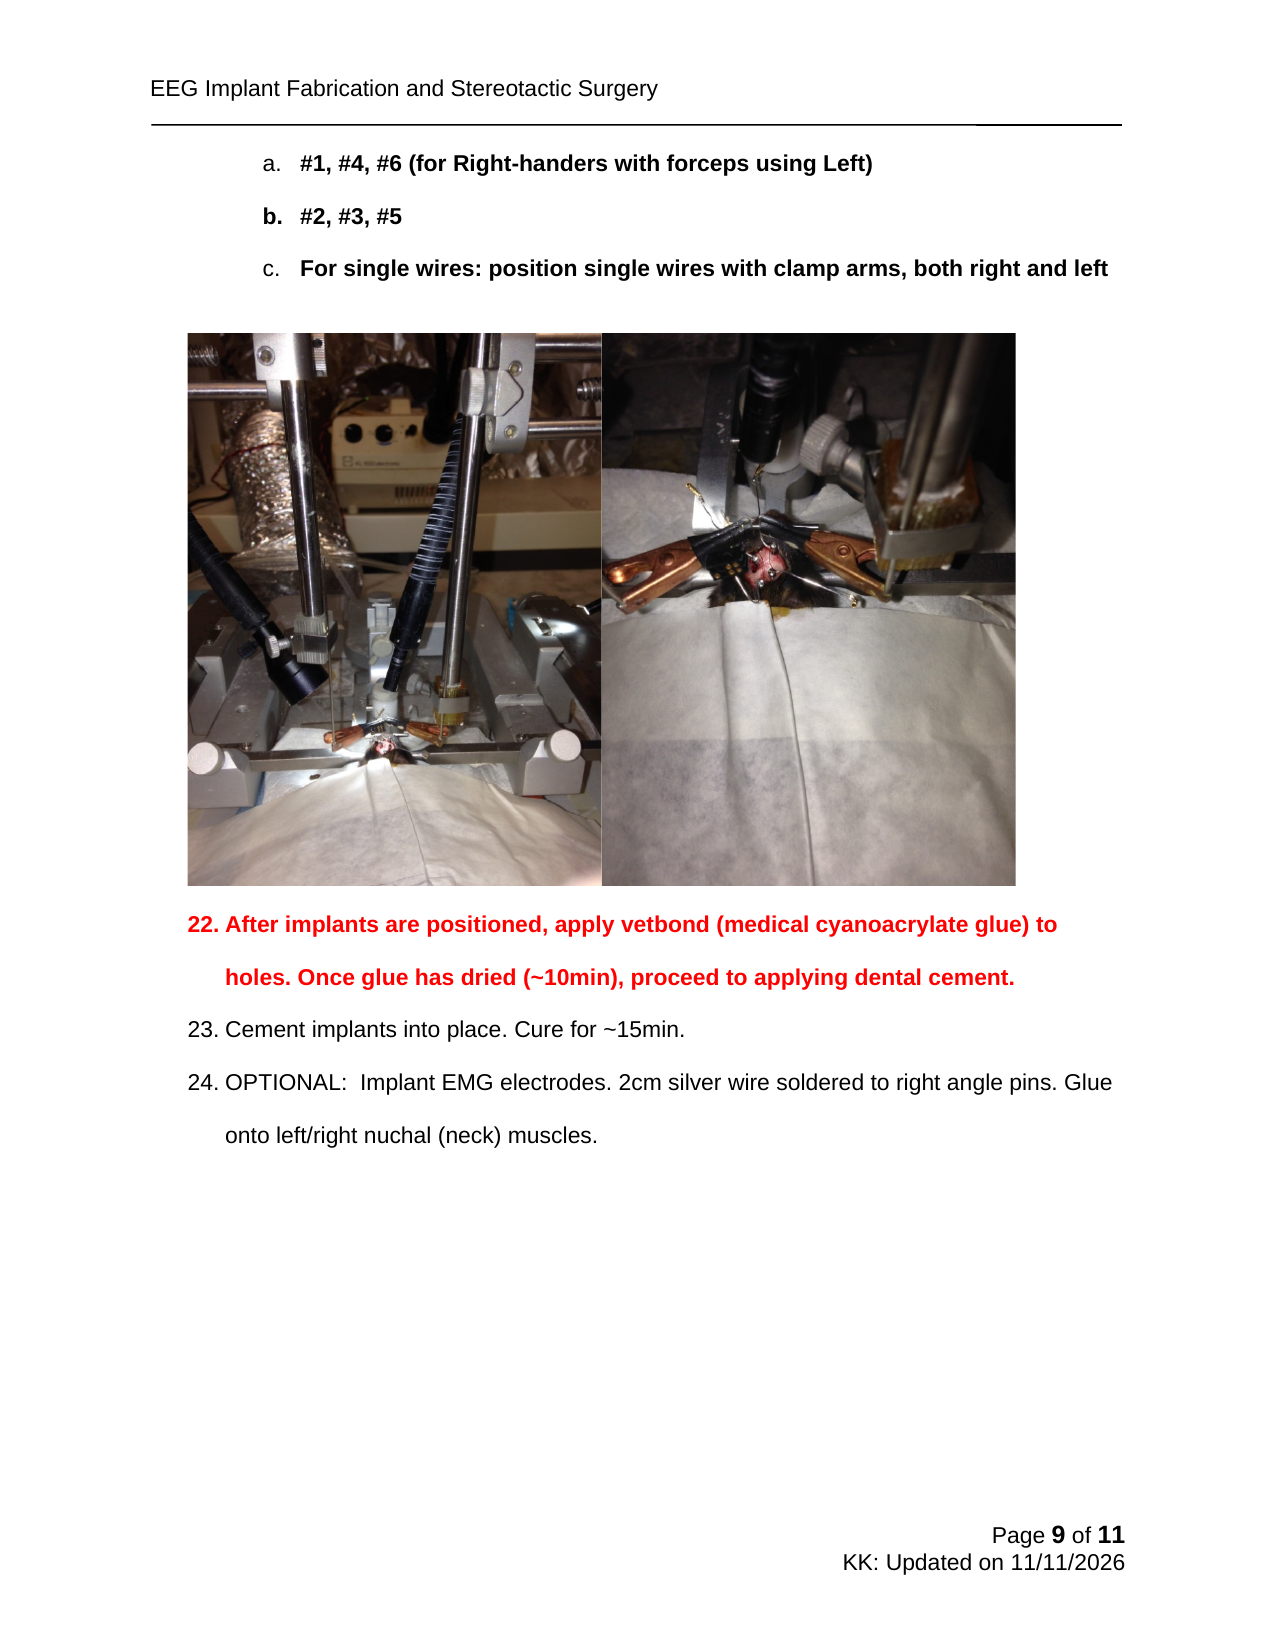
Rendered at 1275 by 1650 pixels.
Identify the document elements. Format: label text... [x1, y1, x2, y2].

picture [187, 333, 1016, 886]
list For single wires: position single wires with clamp arms, both right and left [262, 255, 1125, 282]
list #1, #4, #6 (for Right-handers with forceps using Left) [262, 150, 1125, 176]
list Cement implants into place. Cure for ~15min. [187, 1016, 1125, 1042]
list After implants are positioned, apply vetbond (medical cyanoacrylate glue) to holes. Once glue has dried (~10min), proceed to applying dental cement. [187, 911, 1125, 990]
list OPTIONAL: Implant EMG electrodes. 2cm silver wire soldered to right angle pins. Glue onto left/right nuchal (neck) muscles. [187, 1069, 1125, 1148]
list #2, #3, #5 [262, 203, 1125, 229]
